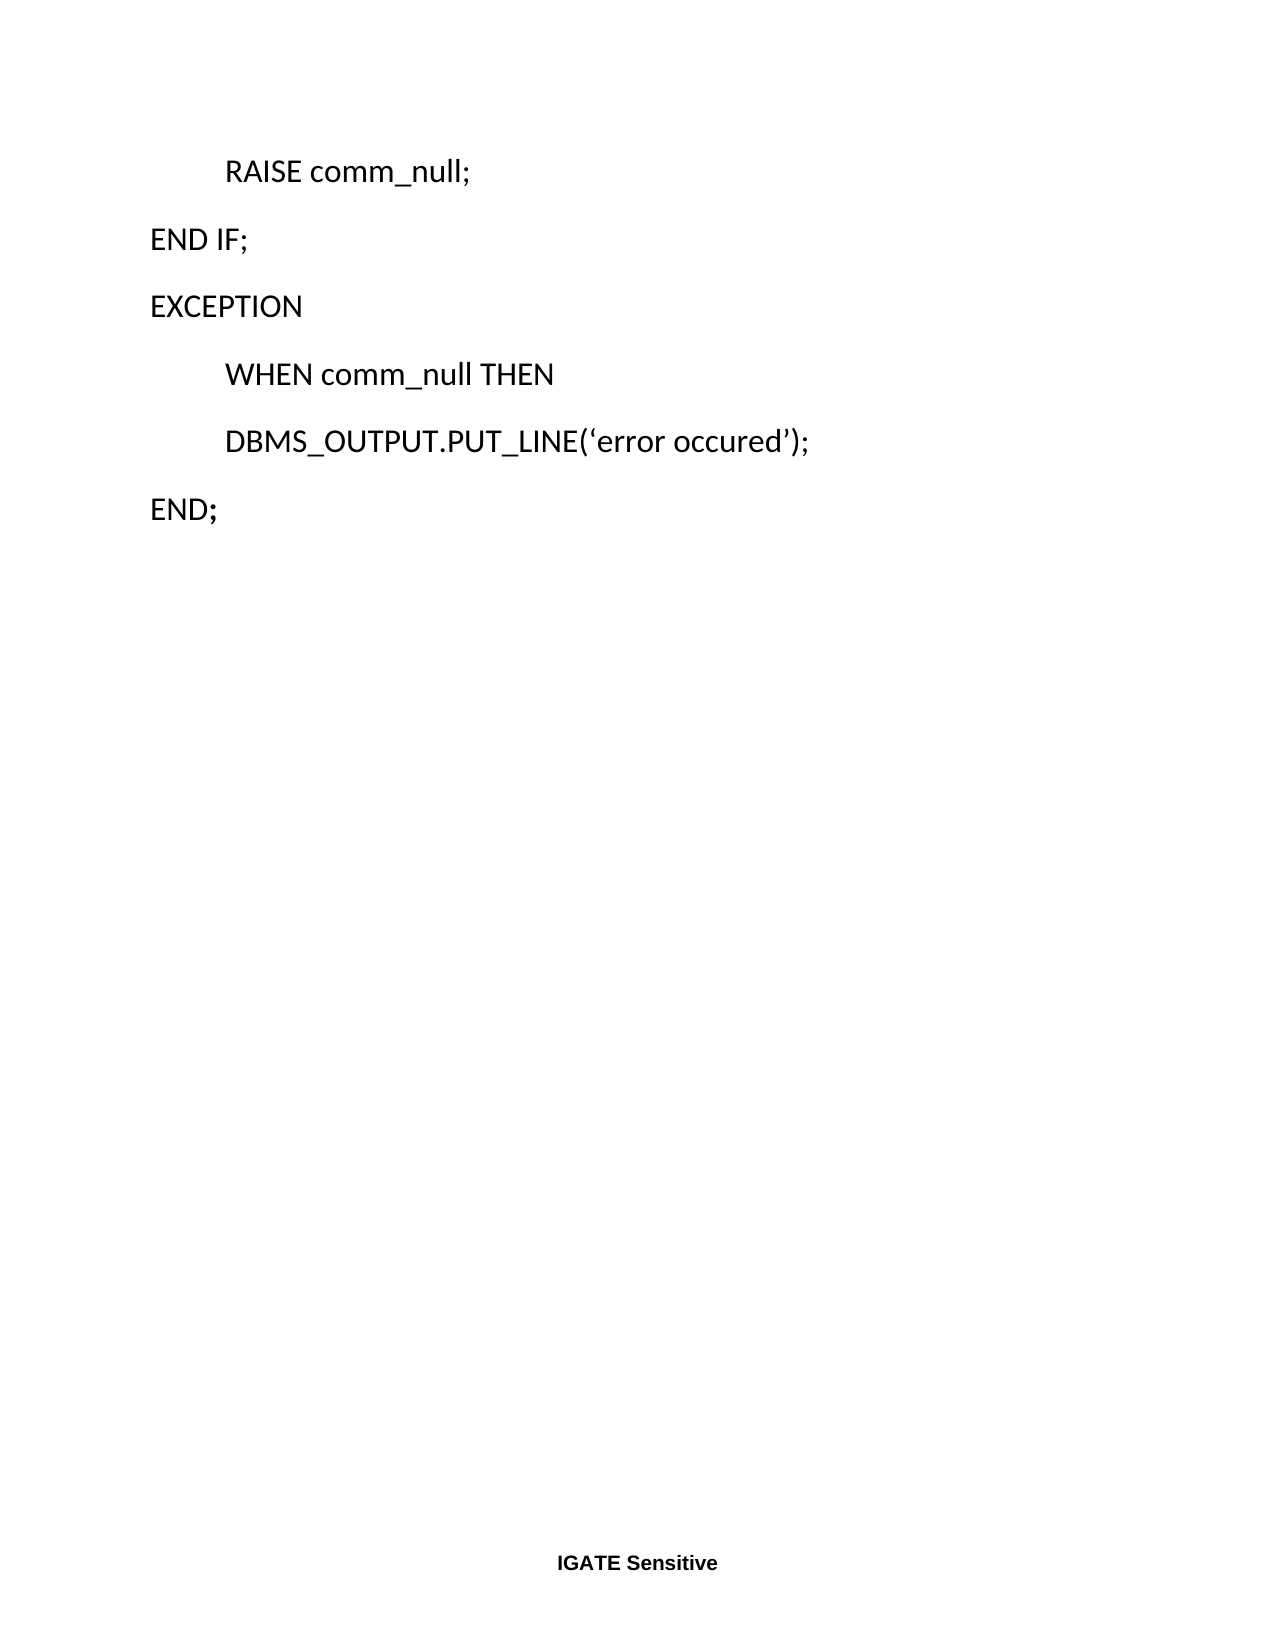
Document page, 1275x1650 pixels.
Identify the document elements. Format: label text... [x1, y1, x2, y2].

text END IF; [150, 218, 1125, 258]
text END; [150, 488, 1125, 529]
text DBMS_OUTPUT.PUT_LINE(‘error occured’); [150, 420, 1125, 461]
text RAISE comm_null; [150, 150, 1125, 191]
text WHEN comm_null THEN [150, 353, 1125, 393]
text EXCEPTION [150, 285, 1125, 326]
